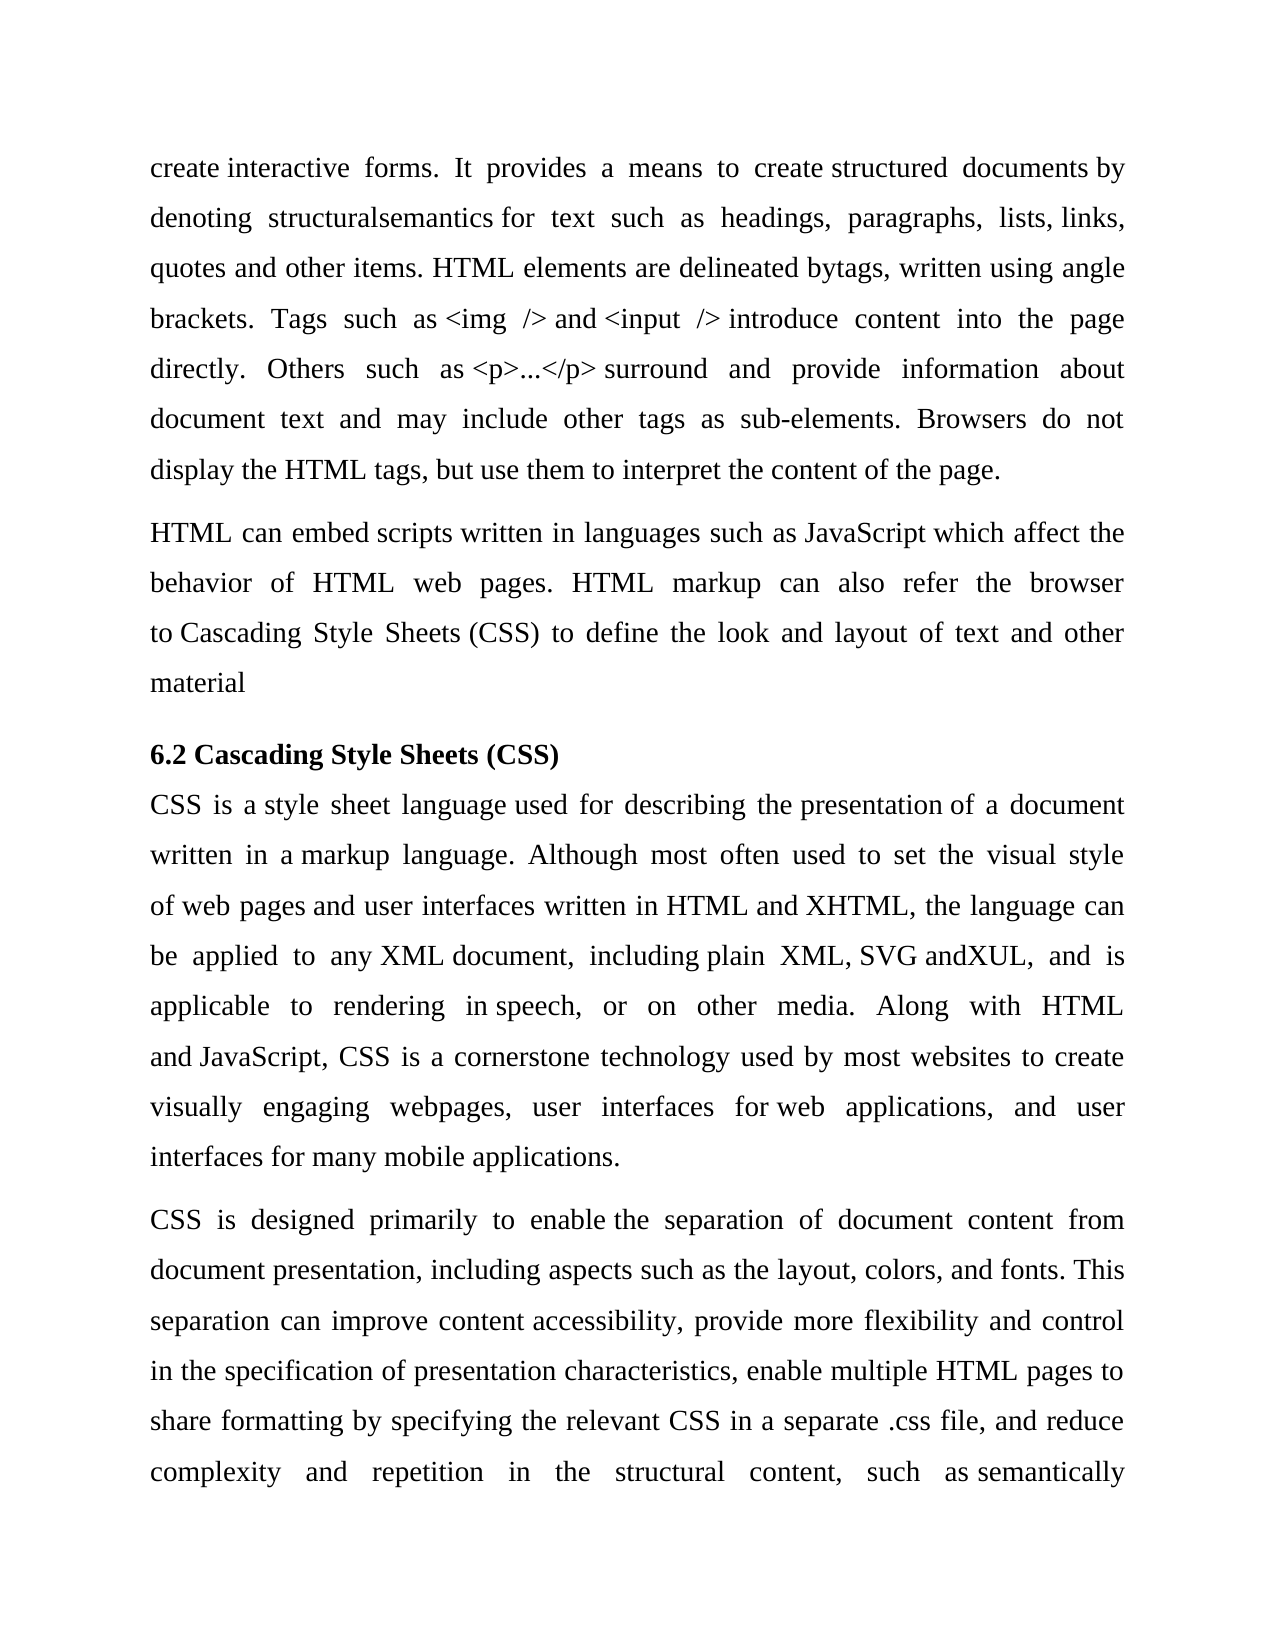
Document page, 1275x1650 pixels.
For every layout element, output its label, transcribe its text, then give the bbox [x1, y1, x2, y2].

text CSS is a style sheet language used for describing the presentation of a document written in a markup language. Although most often used to set the visual style of web pages and user interfaces written in HTML and XHTML, the language can be applied to any XML document, including plain XML, SVG andXUL, and is applicable to rendering in speech, or on other media. Along with HTML and JavaScript, CSS is a cornerstone technology used by most websites to create visually engaging webpages, user interfaces for web applications, and user interfaces for many mobile applications. [150, 787, 1125, 1173]
text HTML can embed scripts written in languages such as JavaScript which affect the behavior of HTML web pages. HTML markup can also refer the browser to Cascading Style Sheets (CSS) to define the look and layout of text and other material [150, 515, 1125, 699]
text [150, 150, 1125, 485]
subtitle 6.2 Cascading Style Sheets (CSS) [150, 737, 1125, 770]
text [150, 1202, 1125, 1487]
